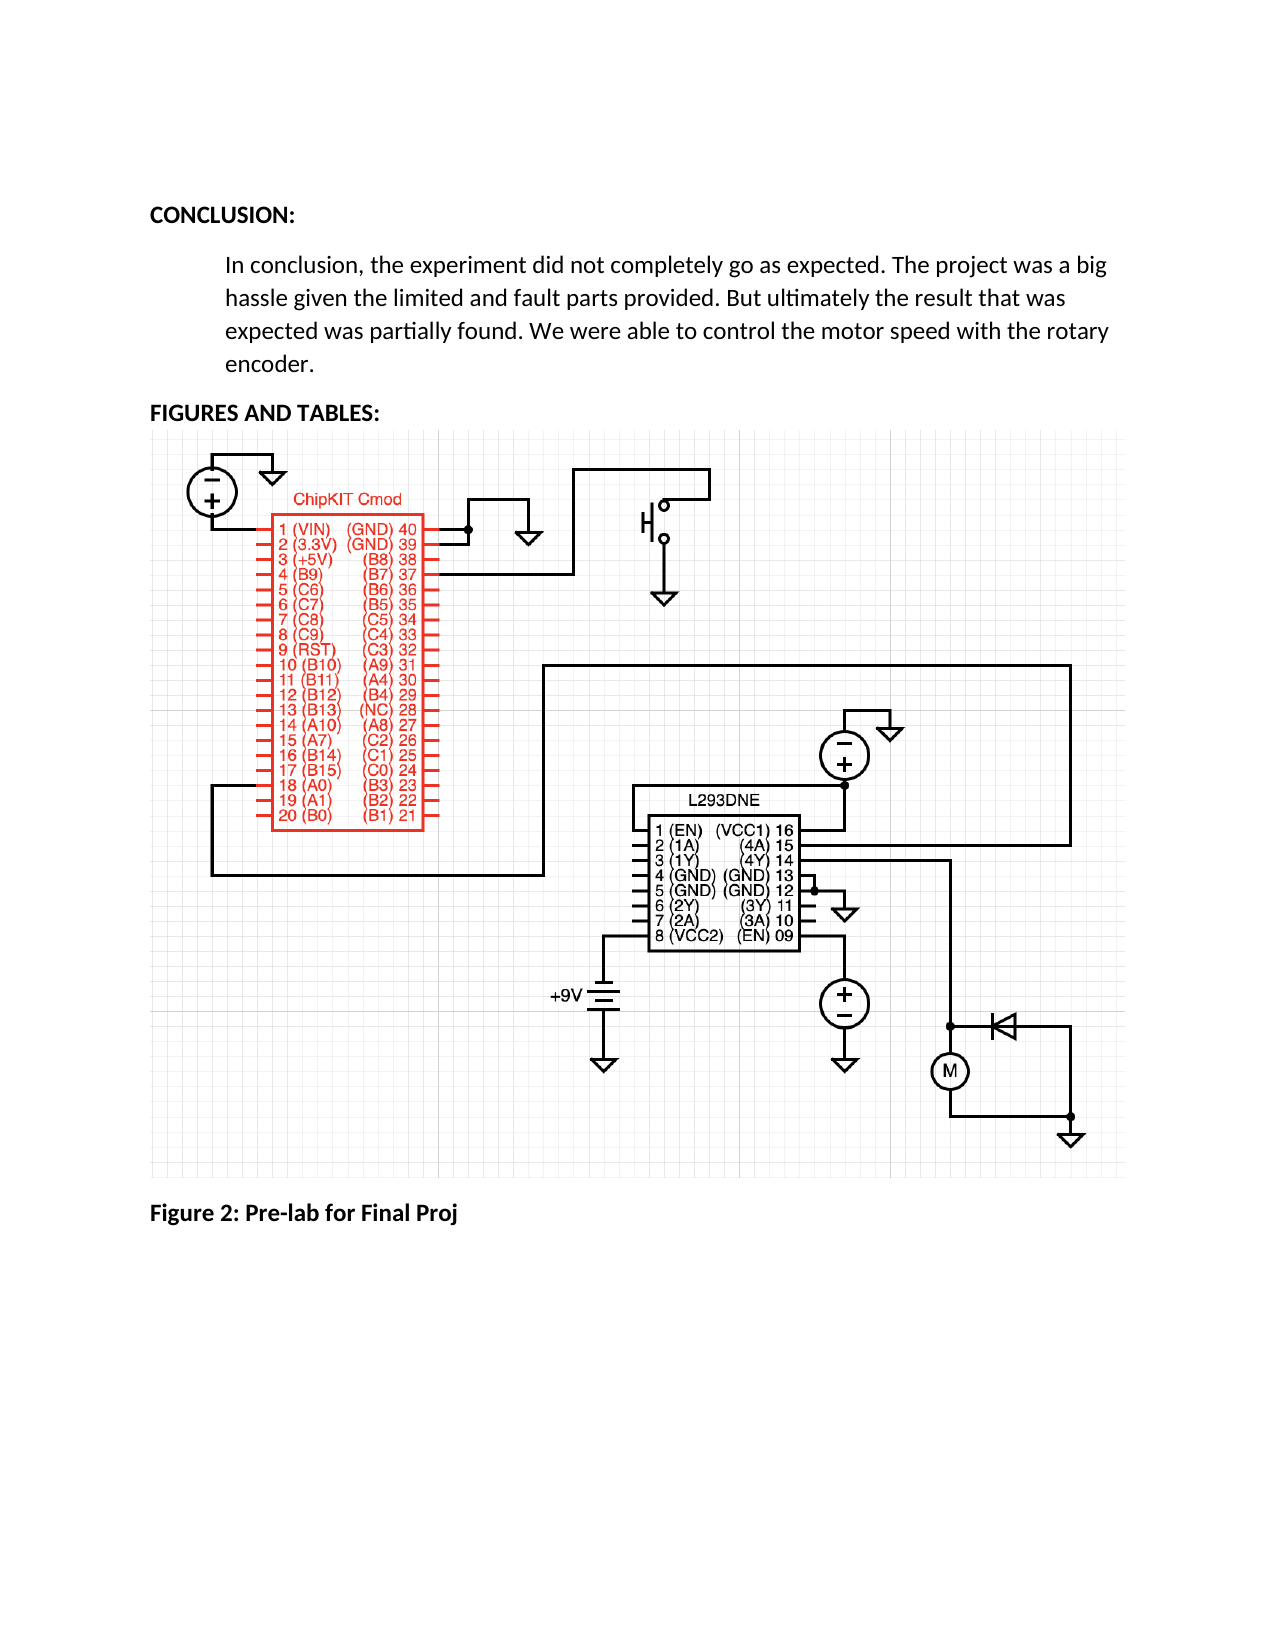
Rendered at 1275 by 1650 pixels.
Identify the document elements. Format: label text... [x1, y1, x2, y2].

text Figure 2: Pre-lab for Final Proj [150, 1197, 1125, 1227]
text In conclusion, the experiment did not completely go as expected. The project was a big hassle given the limited and fault parts provided. But ultimately the result that was expected was partially found. We were able to control the motor speed with the rotary encoder. [225, 249, 1125, 378]
text CONCLUSION: [150, 199, 1125, 230]
text FIGURES AND TABLES: [150, 397, 1125, 430]
picture [150, 430, 1125, 1178]
